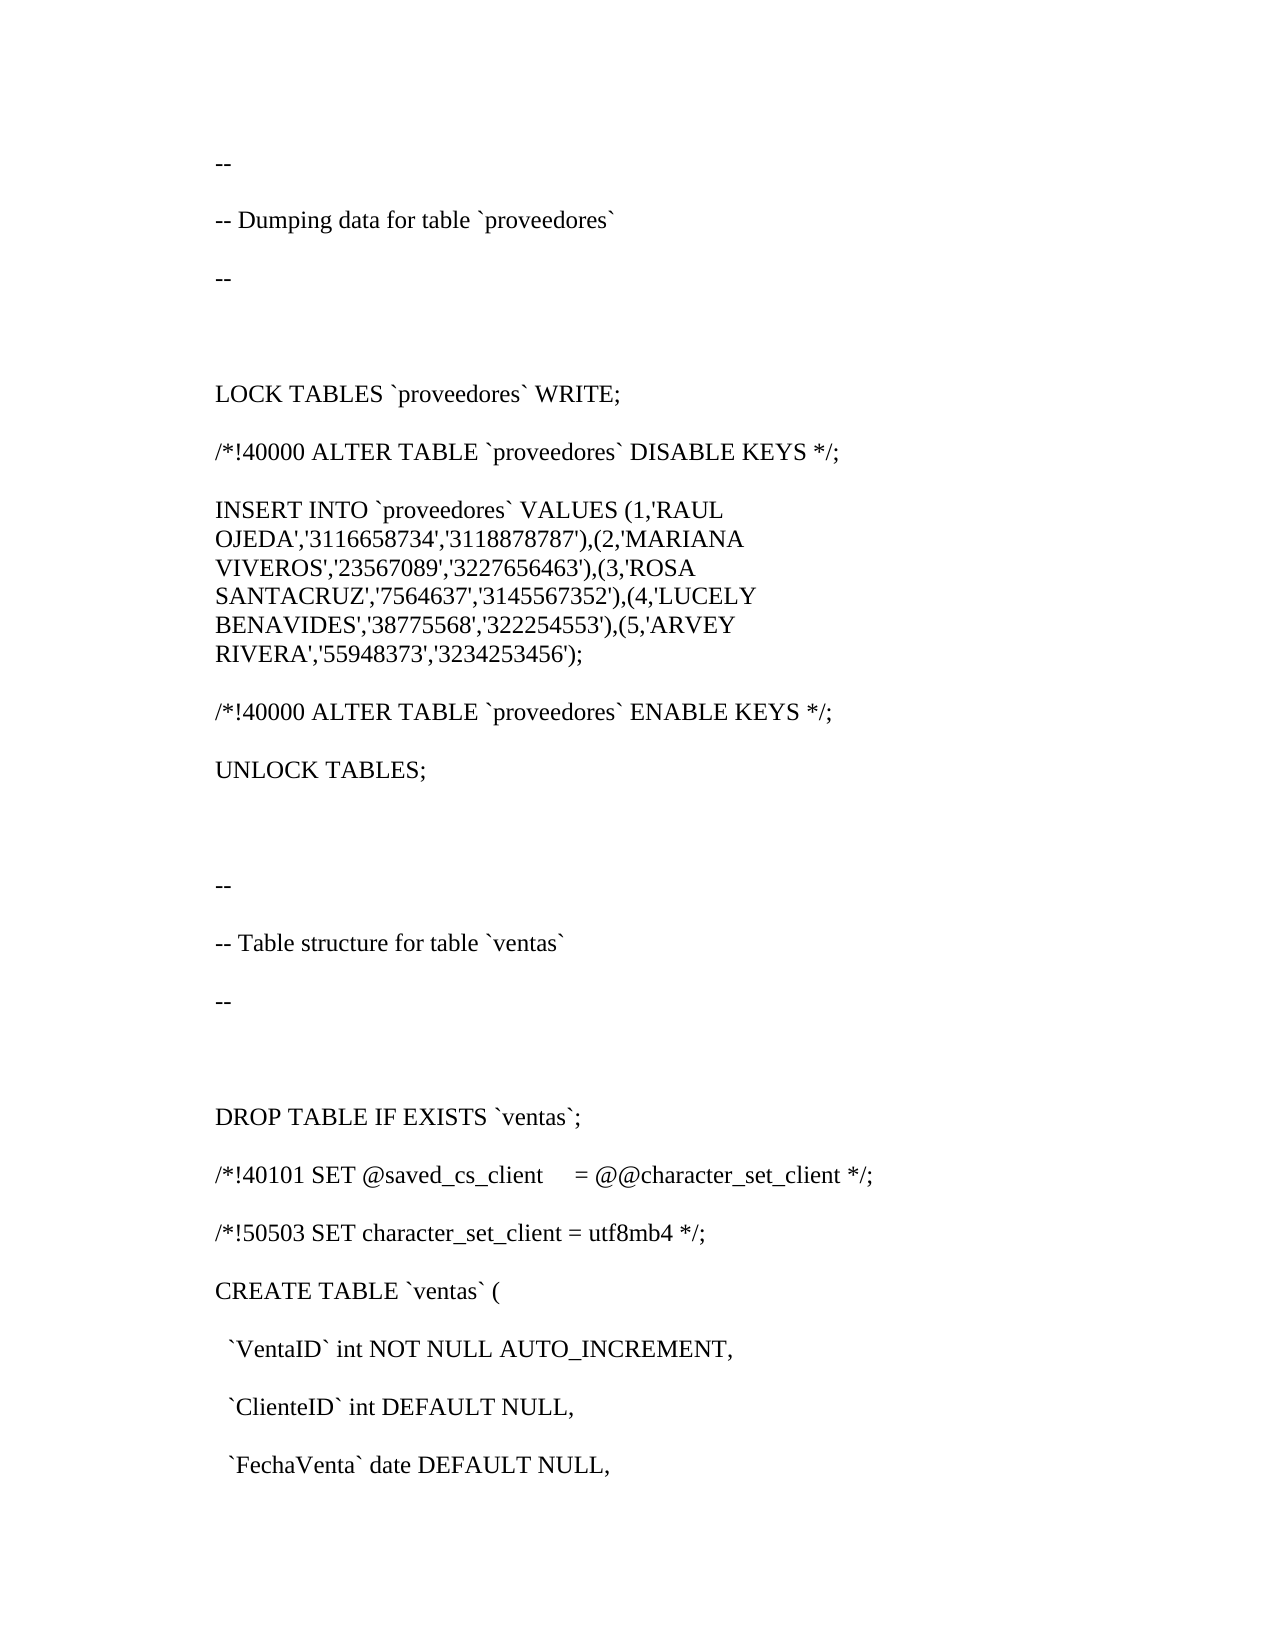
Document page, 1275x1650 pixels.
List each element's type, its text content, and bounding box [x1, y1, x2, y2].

text /*!40000 ALTER TABLE `proveedores` DISABLE KEYS */; [215, 437, 1098, 466]
text `FechaVenta` date DEFAULT NULL, [215, 1450, 1098, 1478]
text UNLOCK TABLES; [215, 755, 1098, 783]
text /*!40000 ALTER TABLE `proveedores` ENABLE KEYS */; [215, 697, 1098, 726]
text -- [215, 148, 1098, 176]
text CREATE TABLE `ventas` ( [215, 1276, 1098, 1305]
text -- Dumping data for table `proveedores` [215, 206, 1098, 234]
text `VentaID` int NOT NULL AUTO_INCREMENT, [215, 1334, 1098, 1363]
text `ClienteID` int DEFAULT NULL, [215, 1392, 1098, 1421]
text -- [215, 263, 1098, 292]
text DROP TABLE IF EXISTS `ventas`; [215, 1102, 1098, 1131]
text INSERT INTO `proveedores` VALUES (1,'RAUL OJEDA','3116658734','3118878787'),(2,'MARIANA VIVEROS','23567089','3227656463'),(3,'ROSA SANTACRUZ','7564637','3145567352'),(4,'LUCELY BENAVIDES','38775568','322254553'),(5,'ARVEY RIVERA','55948373','3234253456'); [215, 495, 1098, 668]
text -- [215, 871, 1098, 899]
text -- [215, 986, 1098, 1015]
text -- Table structure for table `ventas` [215, 928, 1098, 957]
text /*!50503 SET character_set_client = utf8mb4 */; [215, 1218, 1098, 1247]
text /*!40101 SET @saved_cs_client = @@character_set_client */; [215, 1160, 1098, 1189]
text LOCK TABLES `proveedores` WRITE; [215, 379, 1098, 408]
